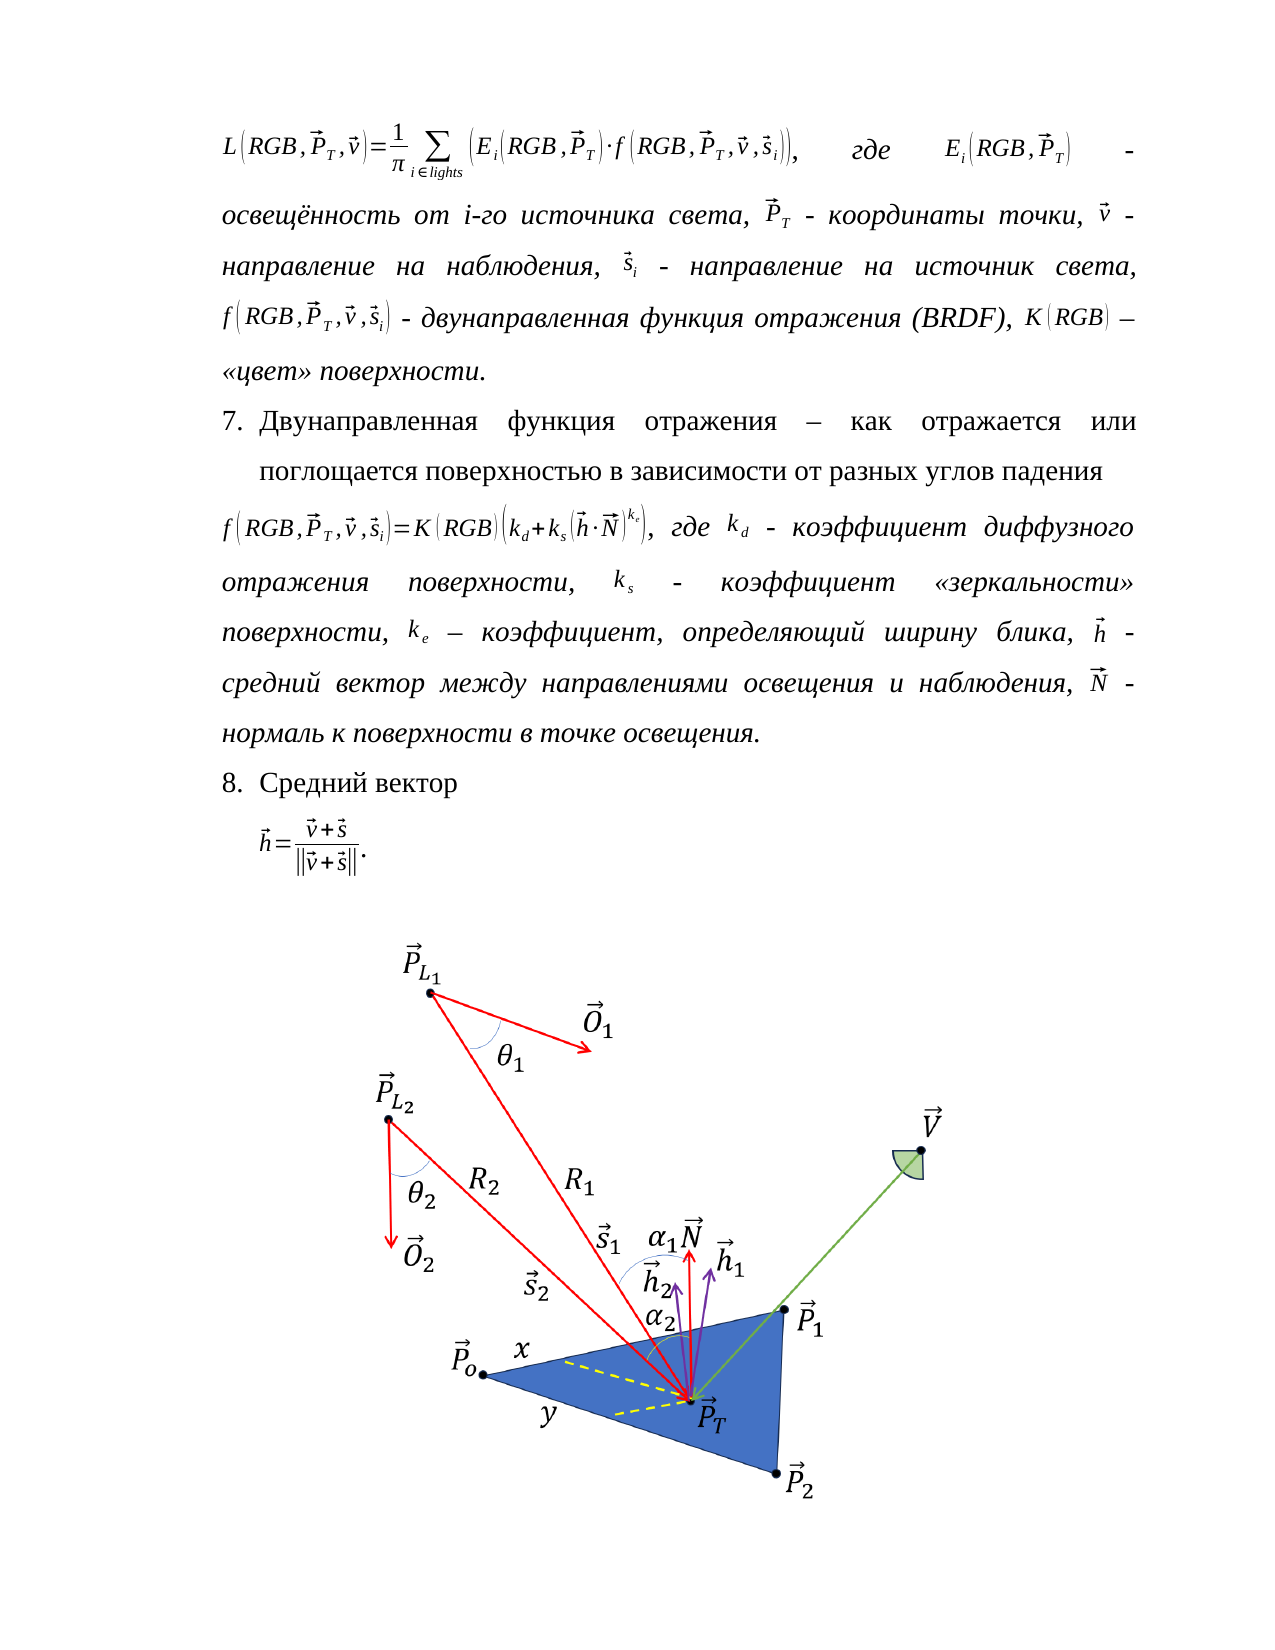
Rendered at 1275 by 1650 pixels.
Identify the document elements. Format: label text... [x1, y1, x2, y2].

list . [259, 816, 1137, 878]
list , где - коэффициент диффузного отражения поверхности, - коэффициент «зеркальности» поверхности, – коэффициент, определяющий ширину блика, - средний вектор между направлениями освещения и наблюдения, - нормаль к поверхности в точке освещения. [222, 504, 1137, 749]
picture [361, 941, 953, 1505]
list Двунаправленная функция отражения – как отражается или поглощается поверхностью в зависимости от разных углов падения [222, 403, 1137, 487]
list Средний вектор [222, 765, 1137, 799]
list , где - освещённость от i-го источника света, - координаты точки, - направление на наблюдения, - направление на источник света, - двунаправленная функция отражения (BRDF), – «цвет» поверхности. [222, 118, 1137, 386]
